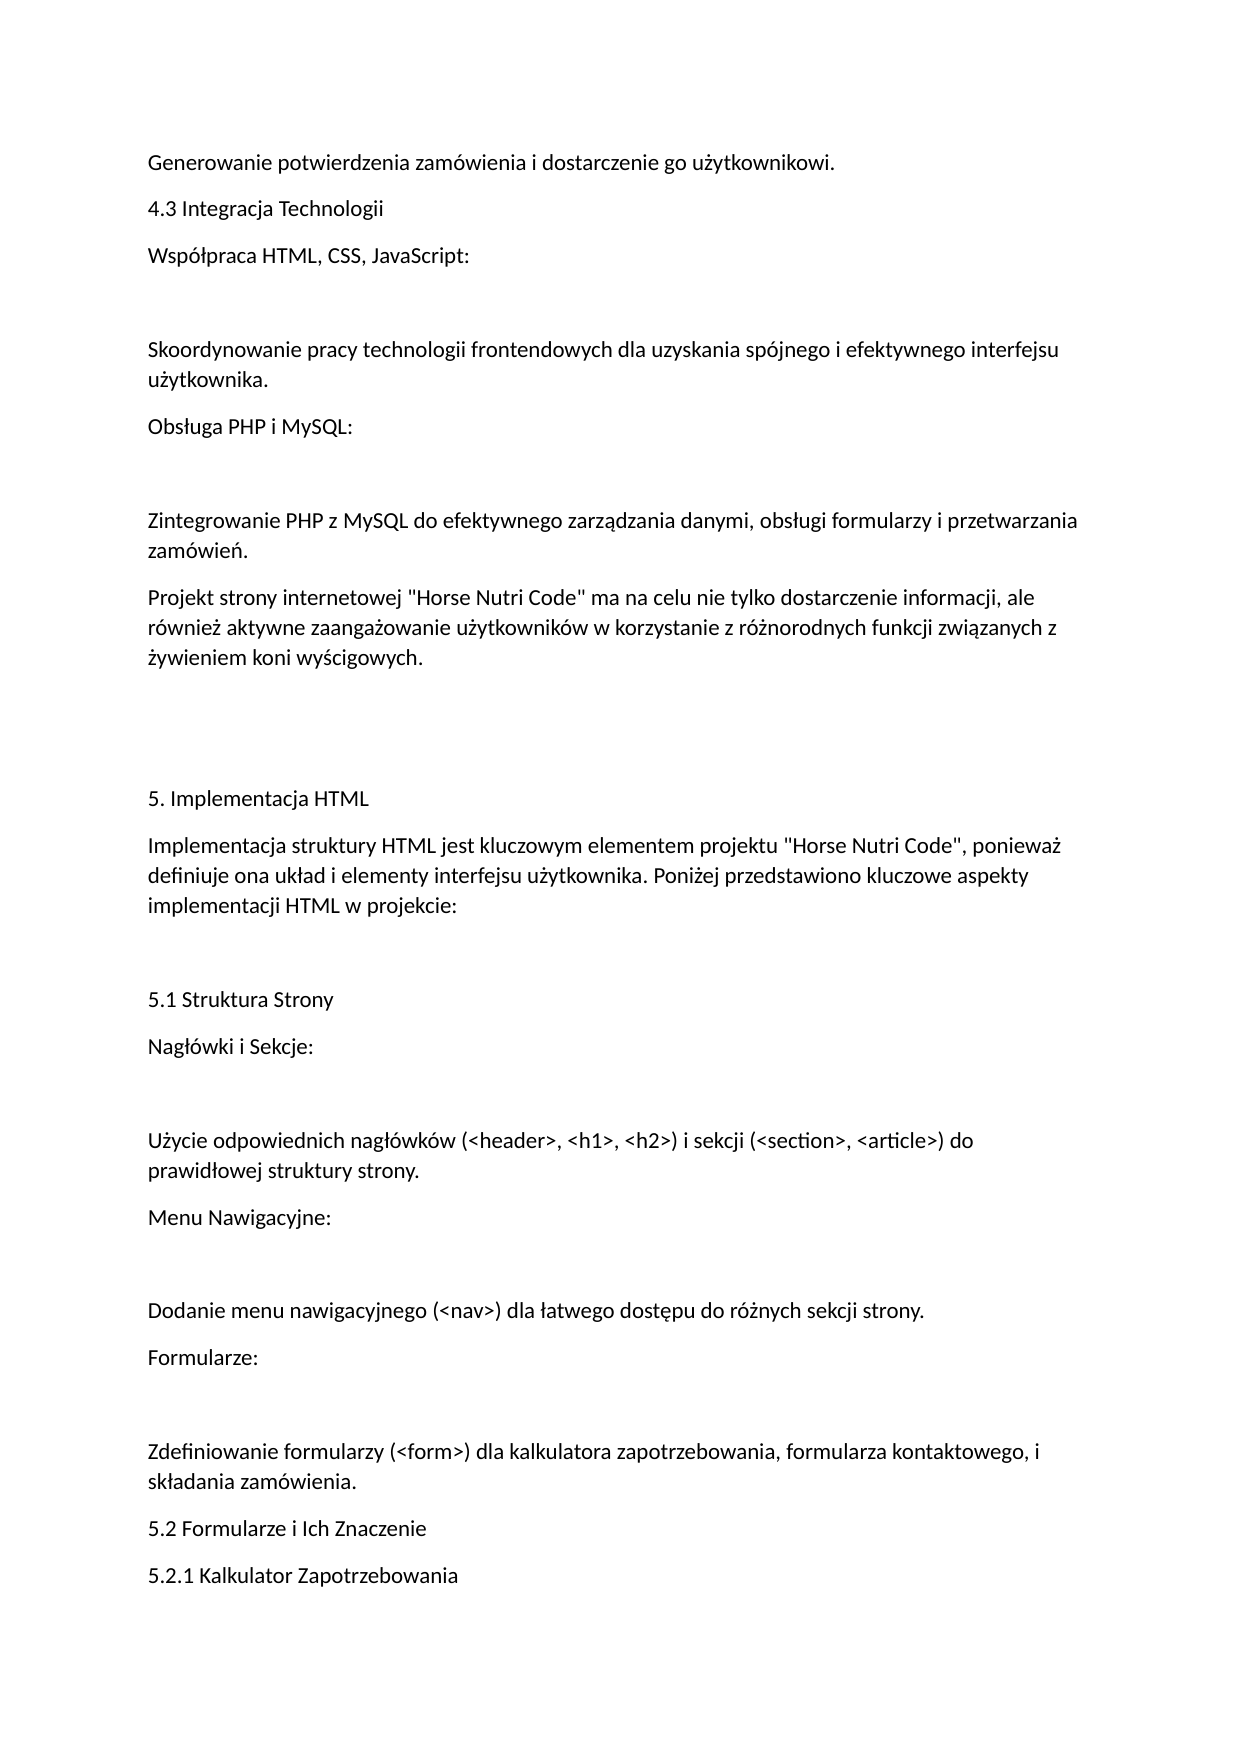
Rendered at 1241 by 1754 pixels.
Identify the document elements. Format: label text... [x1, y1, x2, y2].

text Generowanie potwierdzenia zamówienia i dostarczenie go użytkownikowi. [148, 148, 1093, 176]
text Dodanie menu nawigacyjnego (<nav>) dla łatwego dostępu do różnych sekcji strony. [148, 1297, 1093, 1324]
text Menu Nawigacyjne: [148, 1203, 1093, 1231]
text Zintegrowanie PHP z MySQL do efektywnego zarządzania danymi, obsługi formularzy i przetwarzania zamówień. [148, 506, 1093, 564]
text 5.2 Formularze i Ich Znaczenie [148, 1514, 1093, 1542]
text 4.3 Integracja Technologii [148, 194, 1093, 222]
text Obsługa PHP i MySQL: [148, 412, 1093, 440]
text 5. Implementacja HTML [148, 784, 1093, 812]
text Skoordynowanie pracy technologii frontendowych dla uzyskania spójnego i efektywnego interfejsu użytkownika. [148, 335, 1093, 393]
text Implementacja struktury HTML jest kluczowym elementem projektu "Horse Nutri Code", ponieważ definiuje ona układ i elementy interfejsu użytkownika. Poniżej przedstawiono kluczowe aspekty implementacji HTML w projekcie: [148, 831, 1093, 919]
text 5.2.1 Kalkulator Zapotrzebowania [148, 1561, 1093, 1589]
text Nagłówki i Sekcje: [148, 1032, 1093, 1060]
text Formularze: [148, 1343, 1093, 1371]
text Użycie odpowiednich nagłówków (<header>, <h1>, <h2>) i sekcji (<section>, <article>) do prawidłowej struktury strony. [148, 1126, 1093, 1184]
text Współpraca HTML, CSS, JavaScript: [148, 241, 1093, 269]
text Zdefiniowanie formularzy (<form>) dla kalkulatora zapotrzebowania, formularza kontaktowego, i składania zamówienia. [148, 1437, 1093, 1495]
text Projekt strony internetowej "Horse Nutri Code" ma na celu nie tylko dostarczenie informacji, ale również aktywne zaangażowanie użytkowników w korzystanie z różnorodnych funkcji związanych z żywieniem koni wyścigowych. [148, 583, 1093, 671]
text 5.1 Struktura Strony [148, 985, 1093, 1013]
